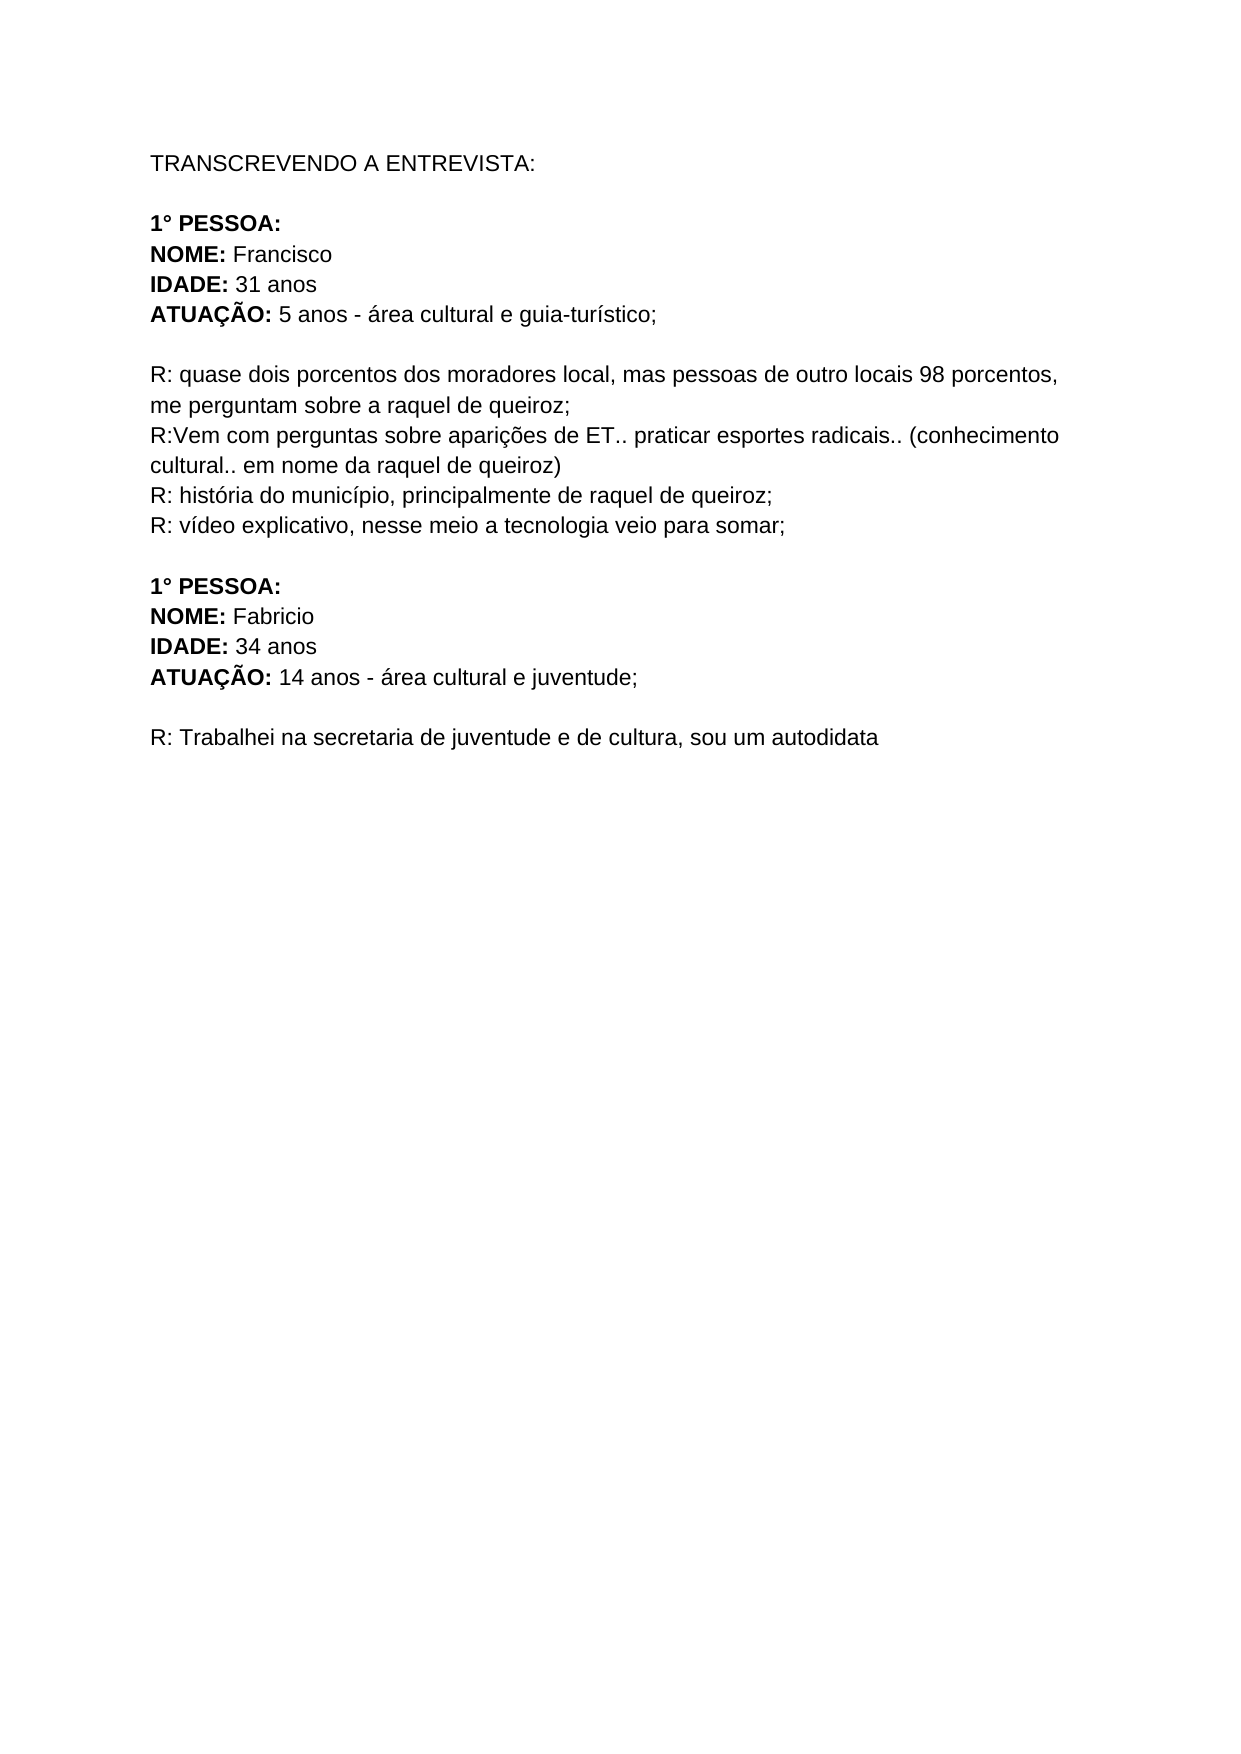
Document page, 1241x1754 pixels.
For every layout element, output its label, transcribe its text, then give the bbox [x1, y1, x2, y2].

text TRANSCREVENDO A ENTREVISTA: [150, 150, 1090, 176]
text R: vídeo explicativo, nesse meio a tecnologia veio para somar; [150, 512, 1090, 539]
text 1° PESSOA: [150, 210, 1090, 237]
text R: história do município, principalmente de raquel de queiroz; [150, 482, 1090, 509]
text R:Vem com perguntas sobre aparições de ET.. praticar esportes radicais.. (conhecimento cultural.. em nome da raquel de queiroz) [150, 422, 1090, 478]
text IDADE: 31 anos [150, 271, 1090, 297]
text ATUAÇÃO: 14 anos - área cultural e juventude; [150, 663, 1090, 690]
text 1° PESSOA: [150, 573, 1090, 599]
text NOME: Fabricio [150, 603, 1090, 629]
text IDADE: 34 anos [150, 633, 1090, 660]
text NOME: Francisco [150, 241, 1090, 267]
text R: quase dois porcentos dos moradores local, mas pessoas de outro locais 98 porcentos, me perguntam sobre a raquel de queiroz; [150, 361, 1090, 418]
text ATUAÇÃO: 5 anos - área cultural e guia-turístico; [150, 301, 1090, 327]
text R: Trabalhei na secretaria de juventude e de cultura, sou um autodidata [150, 724, 1090, 750]
